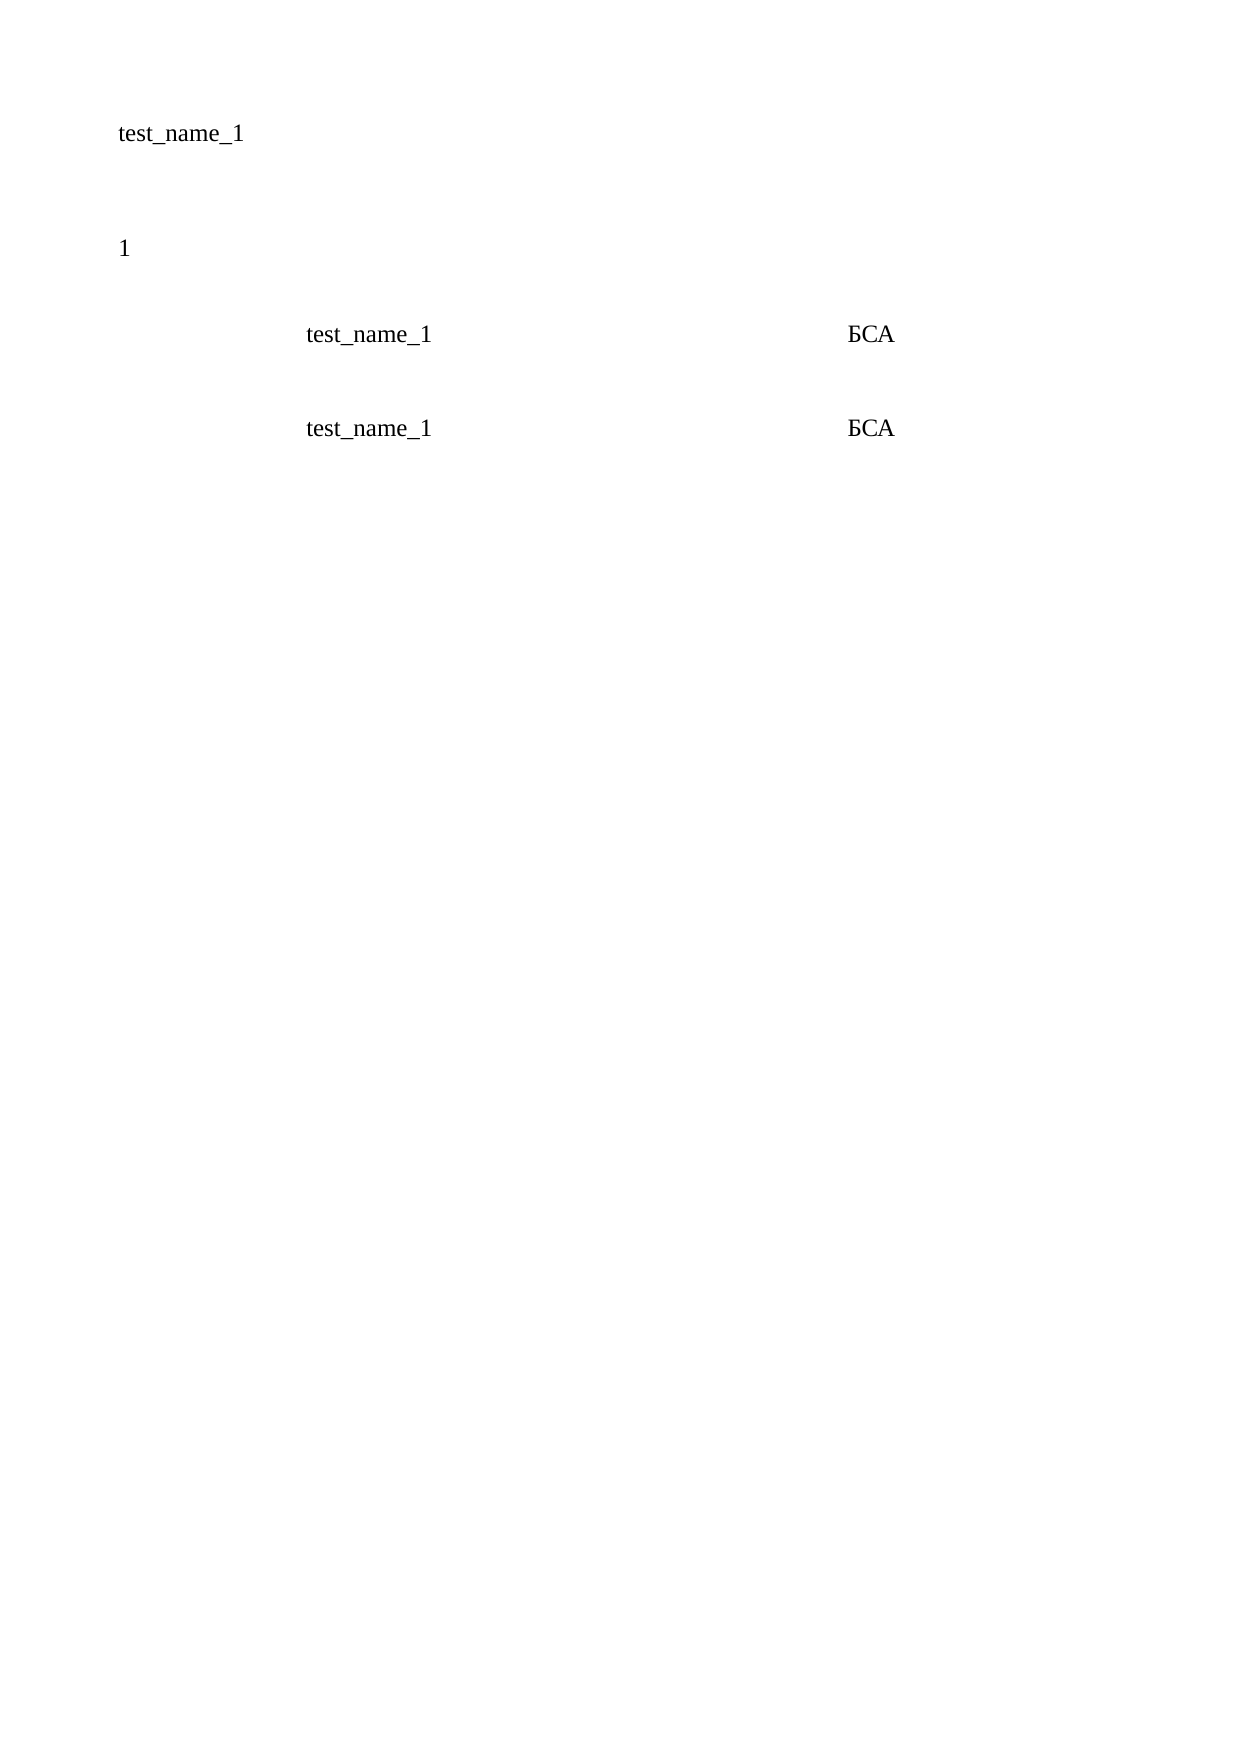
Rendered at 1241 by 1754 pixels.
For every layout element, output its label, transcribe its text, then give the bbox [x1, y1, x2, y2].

table_cell БСА [620, 384, 1122, 486]
table_cell test_name_1 [118, 384, 620, 486]
table_header БСА [620, 291, 1122, 384]
table_header test_name_1 [118, 291, 620, 384]
text 1 [118, 233, 1122, 262]
text test_name_1 [118, 118, 1122, 147]
